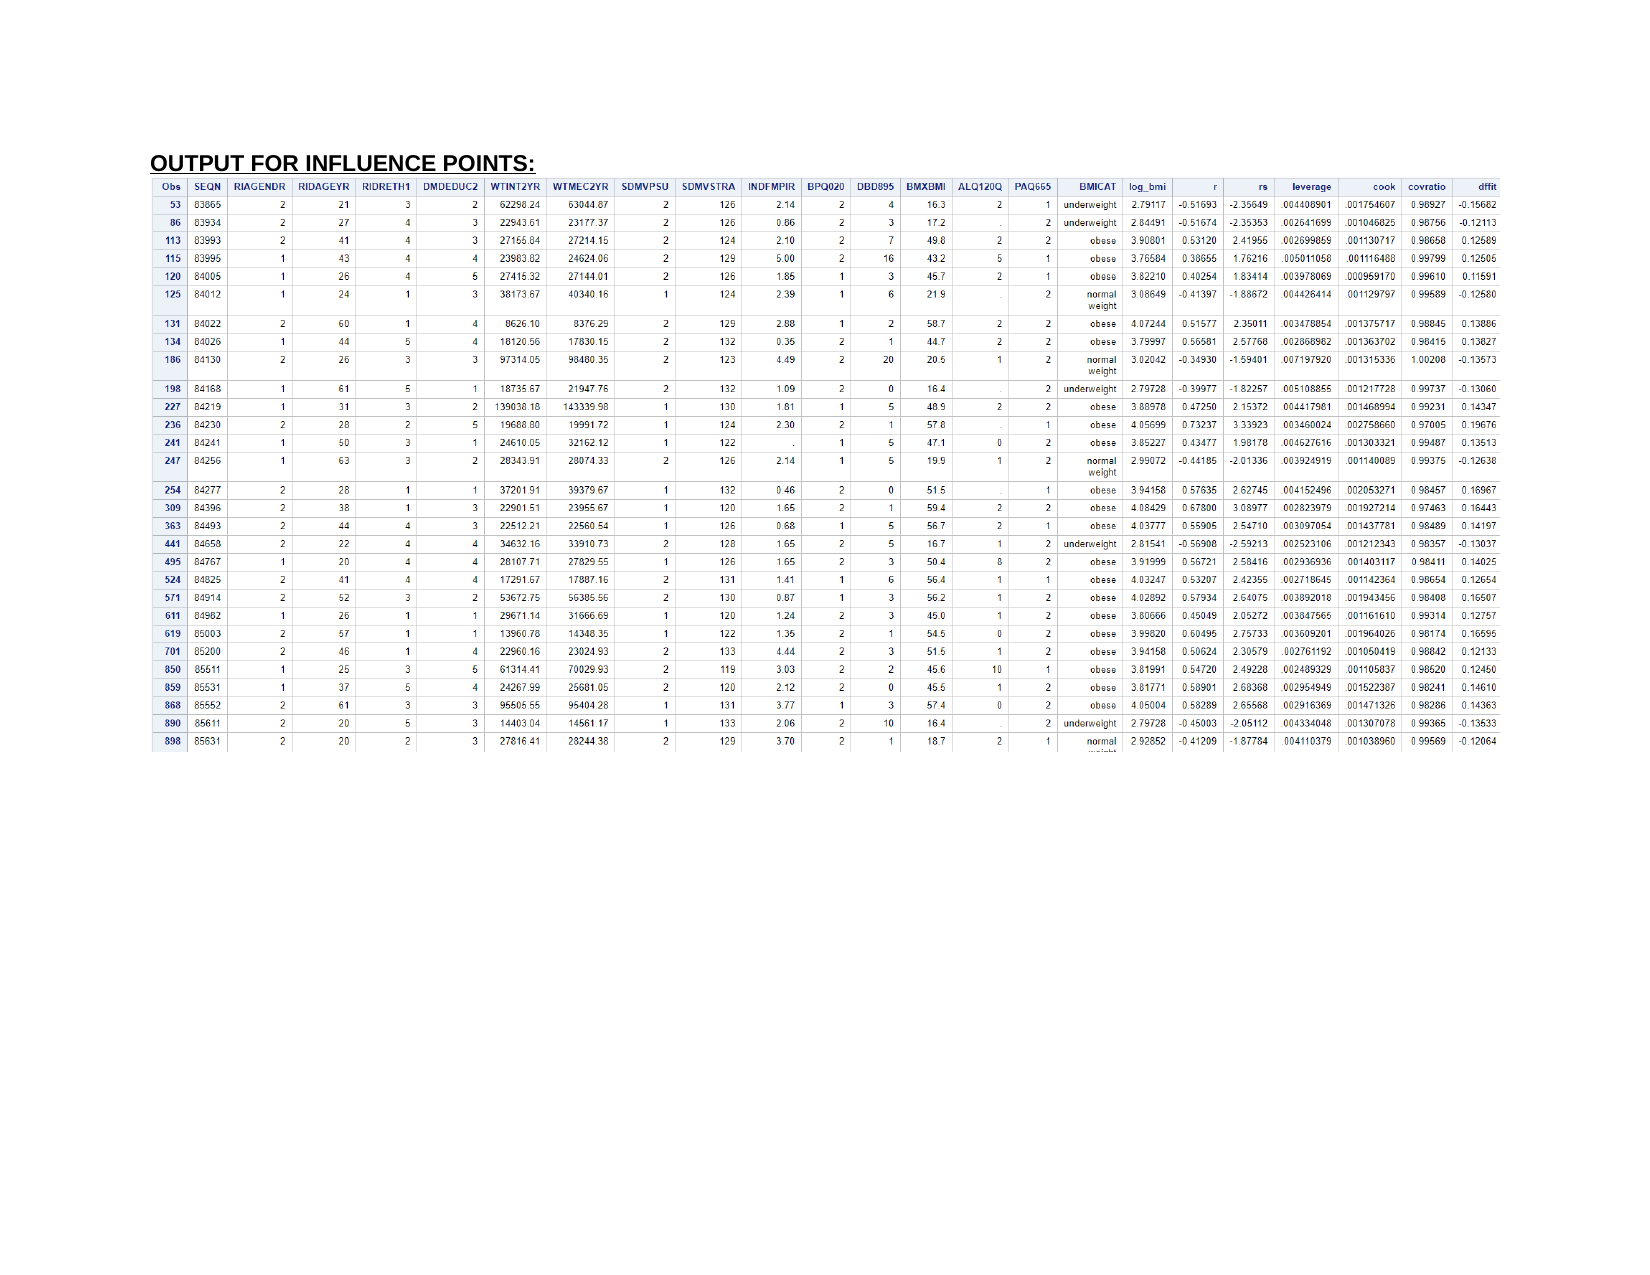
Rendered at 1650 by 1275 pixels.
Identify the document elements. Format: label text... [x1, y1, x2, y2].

text OUTPUT FOR INFLUENCE POINTS: [150, 150, 1500, 176]
picture [150, 176, 1500, 752]
